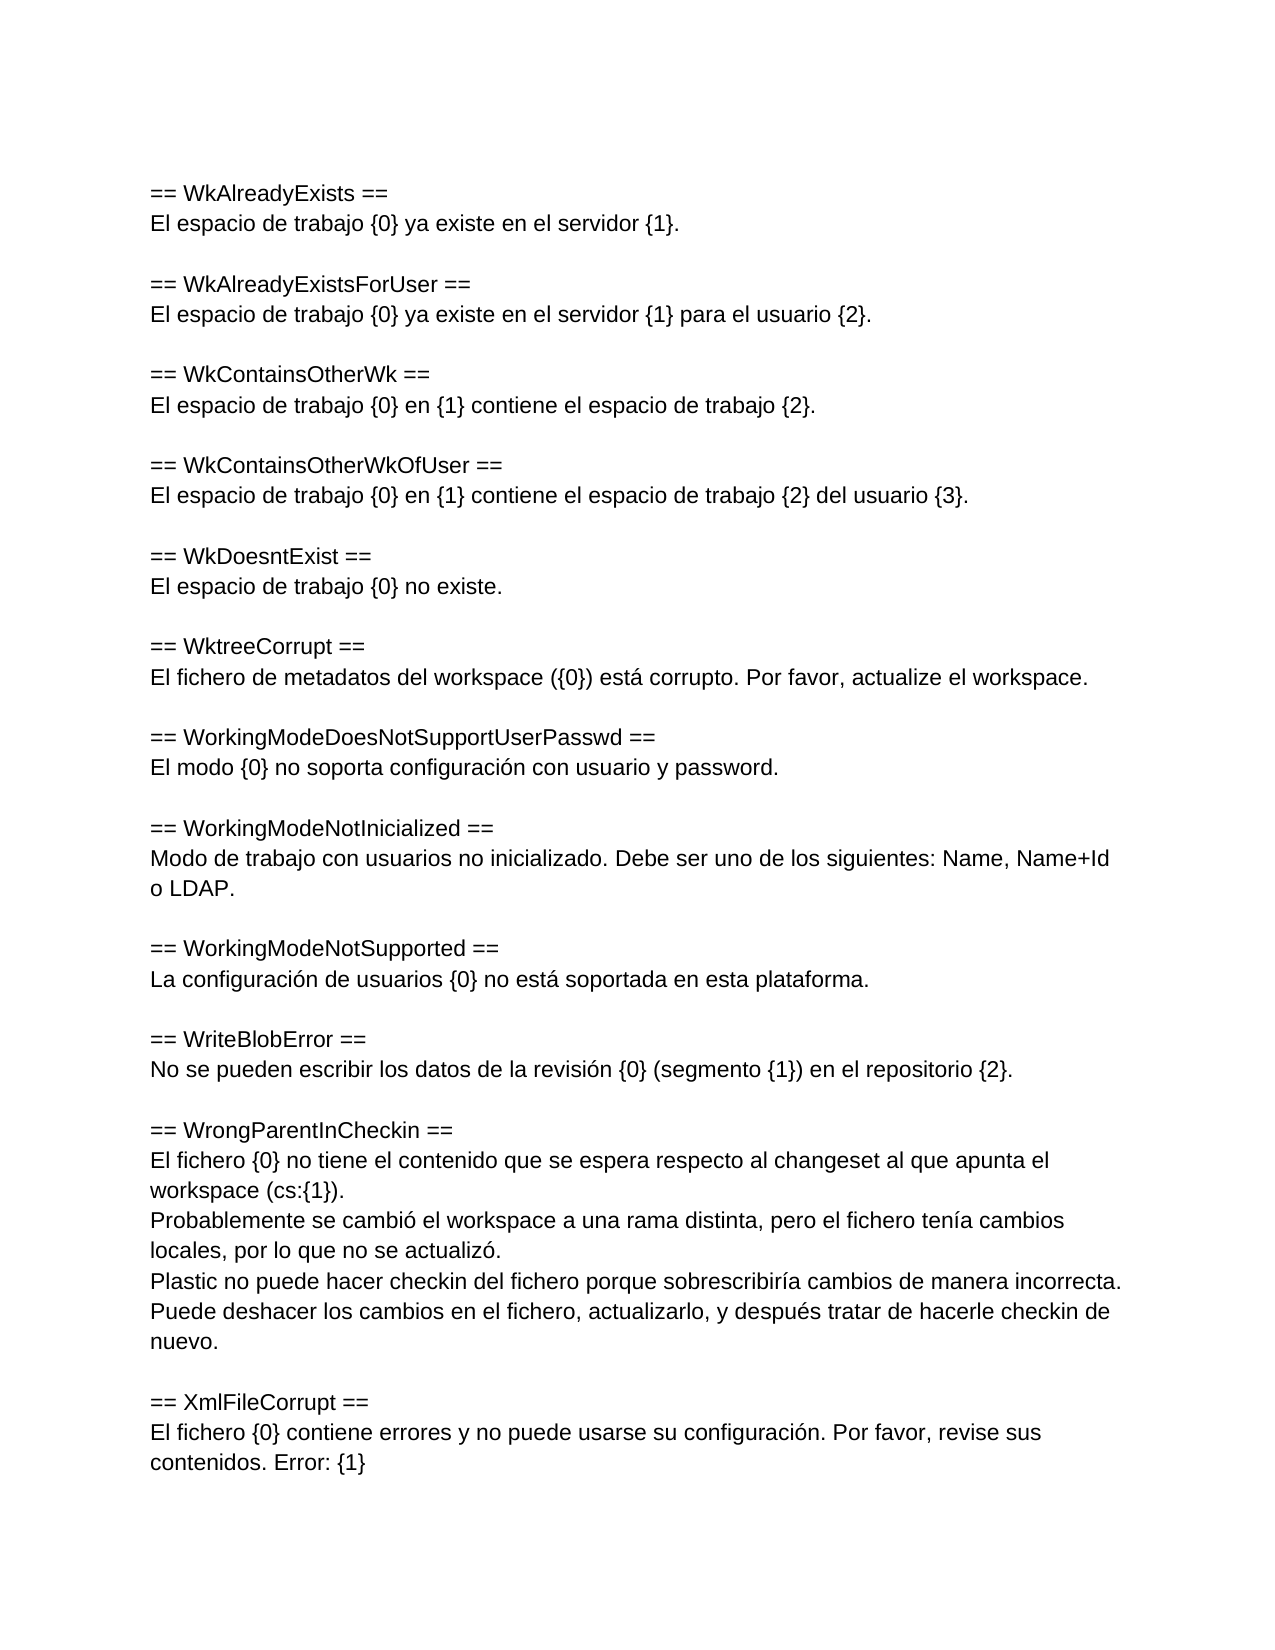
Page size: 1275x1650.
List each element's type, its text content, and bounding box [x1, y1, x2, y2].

text == WorkingModeNotInicialized == [150, 814, 1125, 841]
text El espacio de trabajo {0} en {1} contiene el espacio de trabajo {2} del usuario {3}. [150, 482, 1125, 509]
text No se pueden escribir los datos de la revisión {0} (segmento {1}) en el repositorio {2}. [150, 1056, 1125, 1083]
text == WktreeCorrupt == [150, 633, 1125, 660]
text Puede deshacer los cambios en el fichero, actualizarlo, y después tratar de hacerle checkin de nuevo. [150, 1298, 1125, 1354]
text La configuración de usuarios {0} no está soportada en esta plataforma. [150, 966, 1125, 992]
text == WkContainsOtherWk == [150, 361, 1125, 388]
text Probablemente se cambió el workspace a una rama distinta, pero el fichero tenía cambios locales, por lo que no se actualizó. [150, 1207, 1125, 1264]
text == WorkingModeNotSupported == [150, 935, 1125, 962]
text Modo de trabajo con usuarios no inicializado. Debe ser uno de los siguientes: Name, Name+Id o LDAP. [150, 845, 1125, 901]
text == WriteBlobError == [150, 1026, 1125, 1052]
text El modo {0} no soporta configuración con usuario y password. [150, 754, 1125, 781]
text == WkContainsOtherWkOfUser == [150, 452, 1125, 478]
text El espacio de trabajo {0} en {1} contiene el espacio de trabajo {2}. [150, 392, 1125, 418]
text El fichero {0} no tiene el contenido que se espera respecto al changeset al que apunta el workspace (cs:{1}). [150, 1147, 1125, 1203]
text El fichero {0} contiene errores y no puede usarse su configuración. Por favor, revise sus contenidos. Error: {1} [150, 1419, 1125, 1475]
text El espacio de trabajo {0} ya existe en el servidor {1} para el usuario {2}. [150, 301, 1125, 327]
text El espacio de trabajo {0} ya existe en el servidor {1}. [150, 210, 1125, 237]
text == WorkingModeDoesNotSupportUserPasswd == [150, 724, 1125, 750]
text == WkAlreadyExists == [150, 180, 1125, 207]
text El fichero de metadatos del workspace ({0}) está corrupto. Por favor, actualize el workspace. [150, 663, 1125, 690]
text == WkAlreadyExistsForUser == [150, 271, 1125, 297]
text == XmlFileCorrupt == [150, 1388, 1125, 1415]
text == WrongParentInCheckin == [150, 1117, 1125, 1143]
text Plastic no puede hacer checkin del fichero porque sobrescribiría cambios de manera incorrecta. [150, 1268, 1125, 1294]
text == WkDoesntExist == [150, 543, 1125, 569]
text El espacio de trabajo {0} no existe. [150, 573, 1125, 599]
